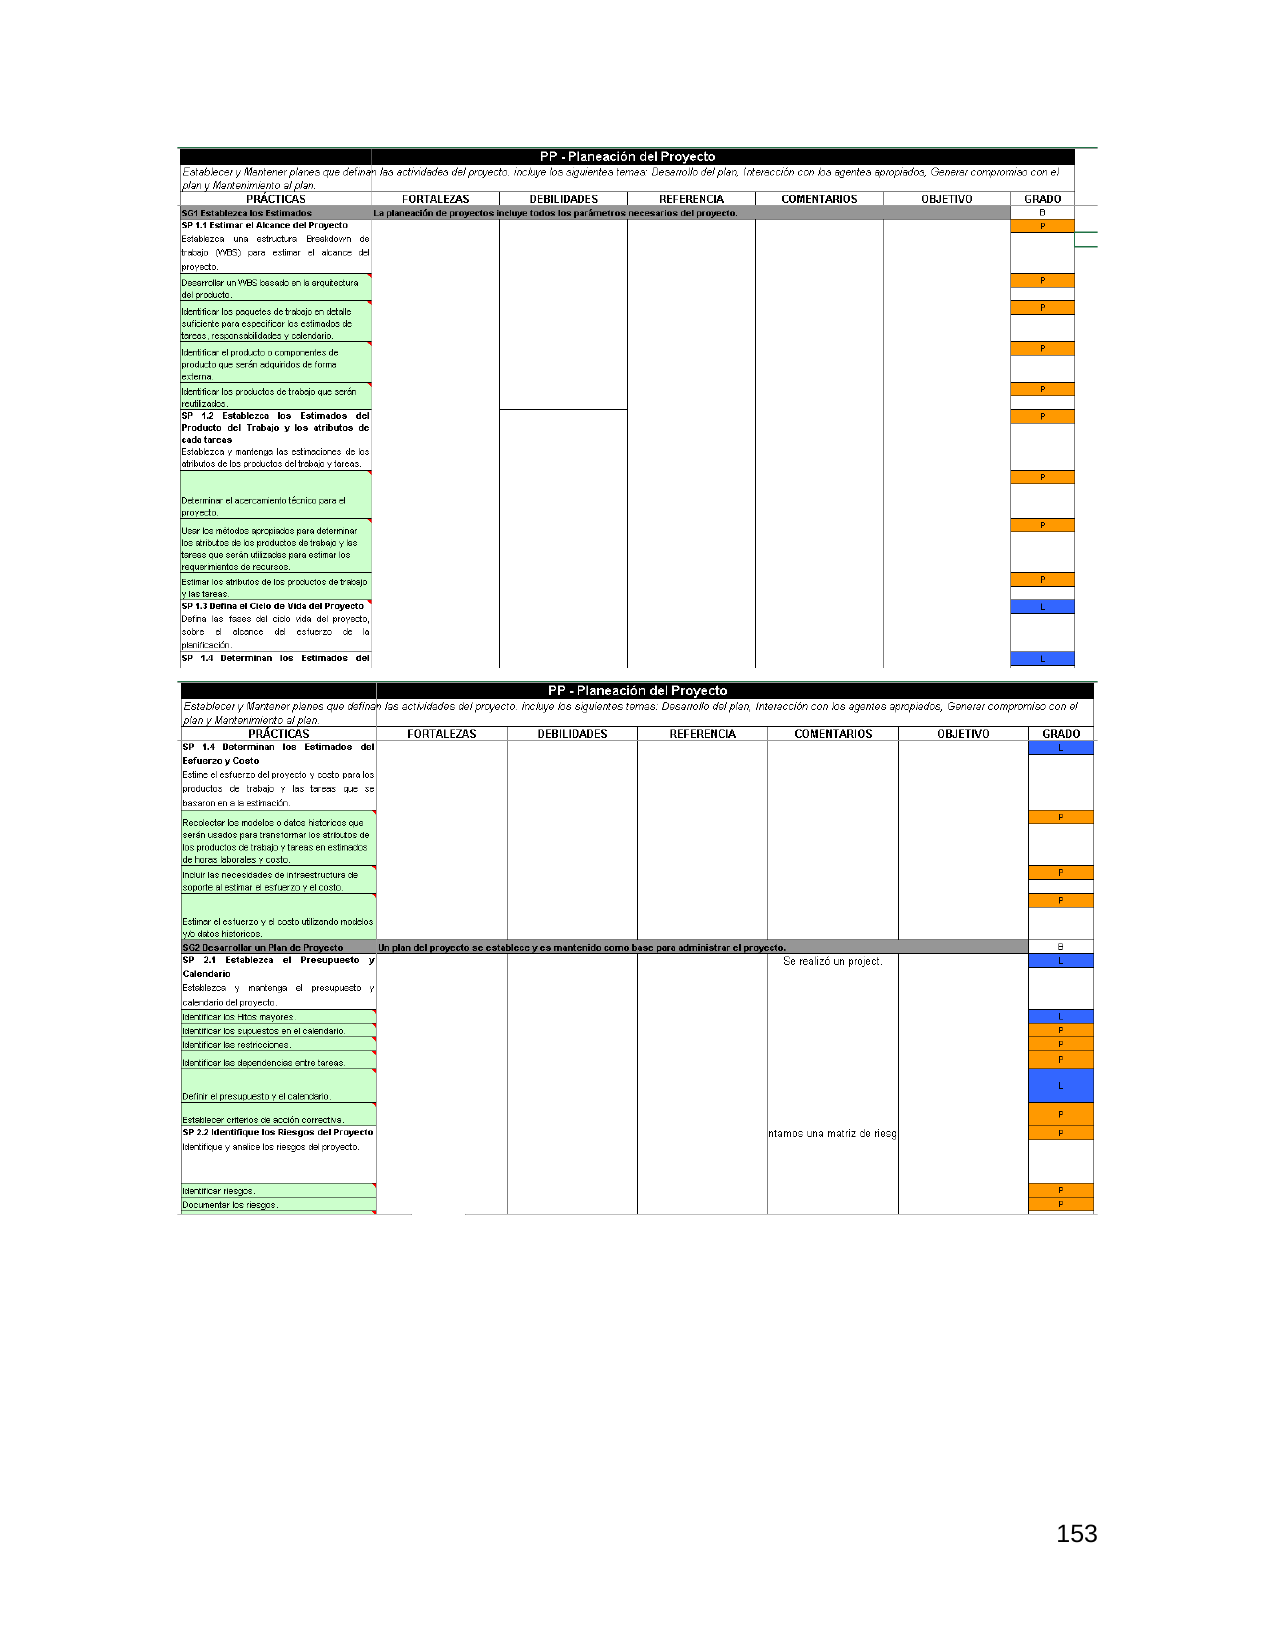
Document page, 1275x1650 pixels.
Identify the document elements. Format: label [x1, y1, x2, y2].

picture [177, 147, 1098, 668]
picture [177, 681, 1098, 1215]
